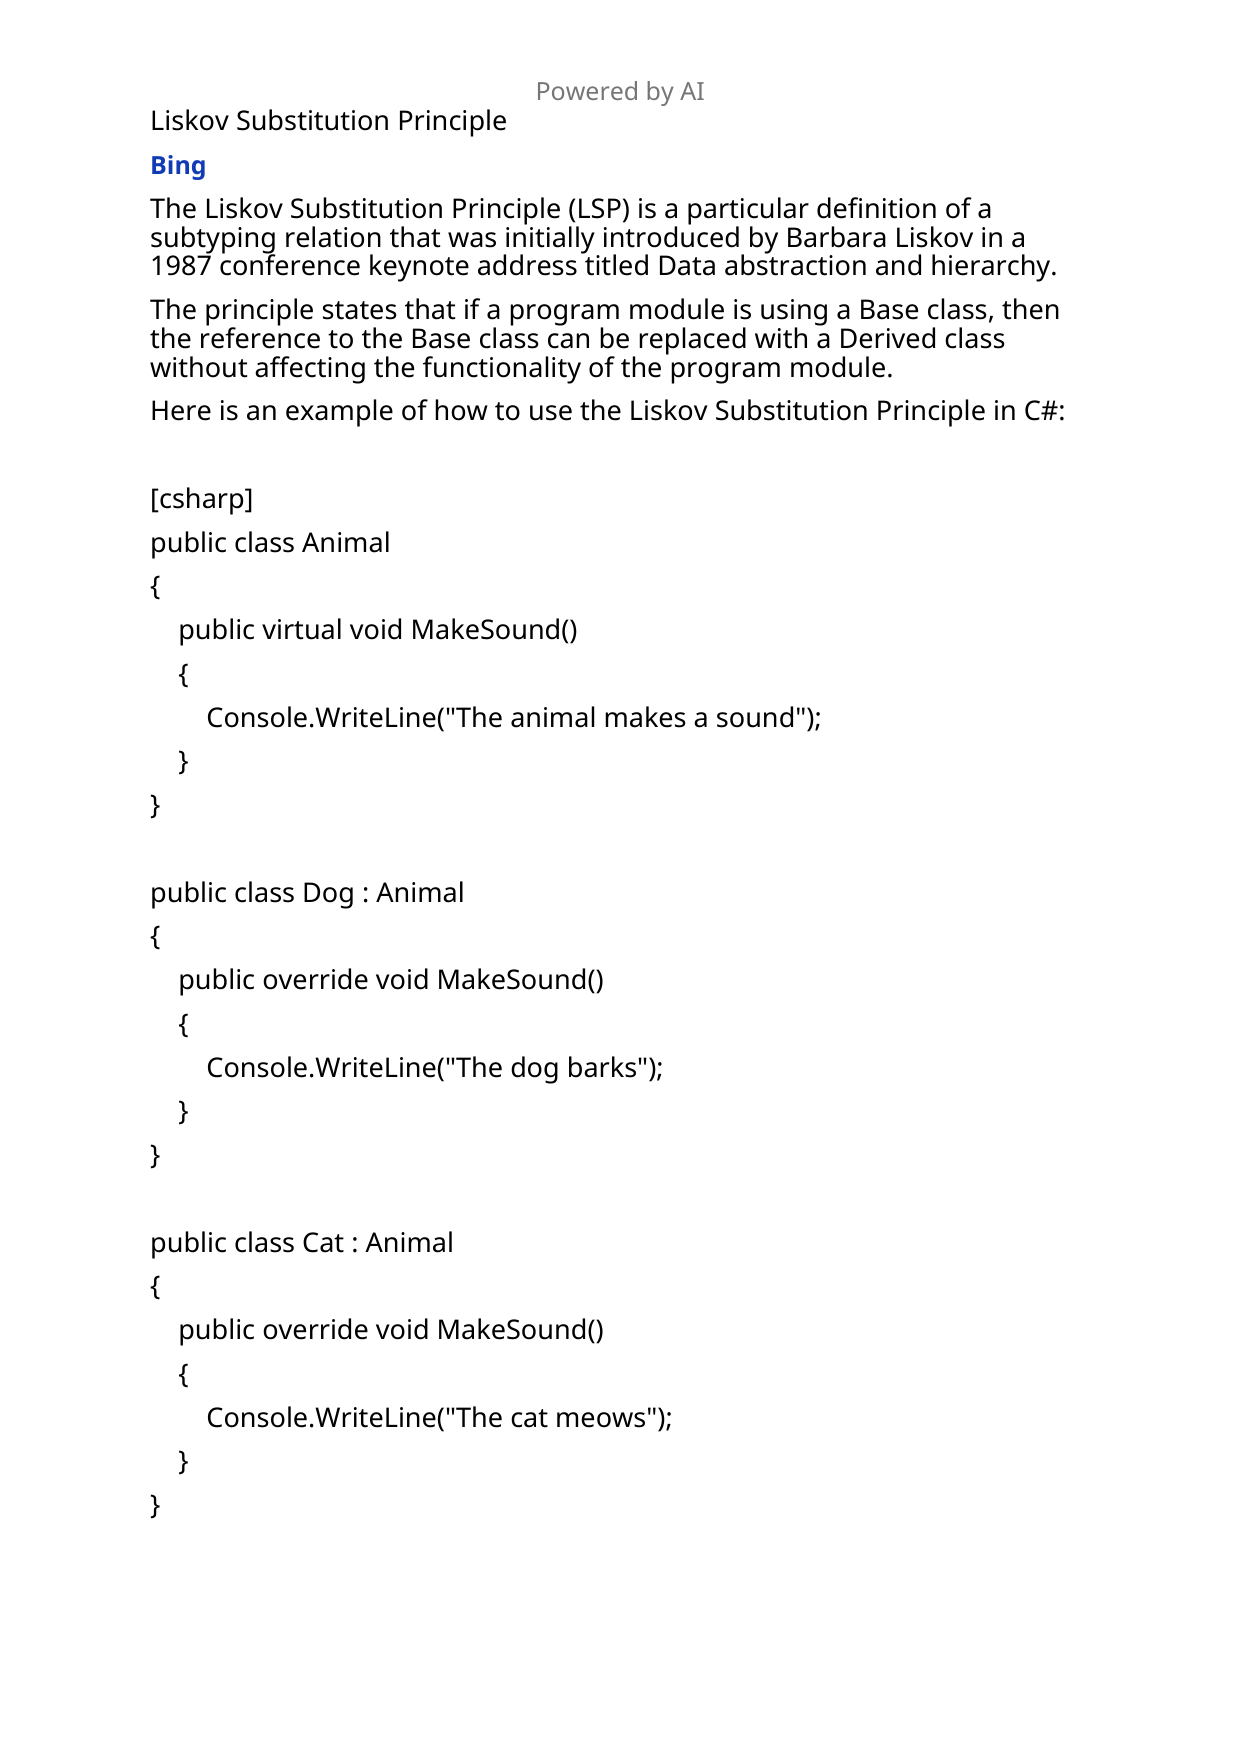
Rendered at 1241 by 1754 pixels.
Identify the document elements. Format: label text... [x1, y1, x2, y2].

text } [150, 1492, 1090, 1520]
text Console.WriteLine("The dog barks"); [150, 1054, 1090, 1083]
text public override void MakeSound() [150, 1317, 1090, 1345]
text { [150, 573, 1090, 602]
text } [150, 748, 1090, 777]
text public class Cat : Animal [150, 1229, 1090, 1258]
text Console.WriteLine("The cat meows"); [150, 1404, 1090, 1433]
text { [150, 1360, 1090, 1389]
text [csharp] [150, 485, 1090, 514]
text The principle states that if a program module is using a Base class, then the reference to the Base class can be replaced with a Derived class without affecting the functionality of the program module. [150, 297, 1090, 383]
text public class Animal [150, 529, 1090, 558]
text Liskov Substitution Principle [150, 108, 1090, 137]
text } [150, 792, 1090, 820]
text { [150, 1010, 1090, 1039]
text public virtual void MakeSound() [150, 617, 1090, 645]
text } [150, 1448, 1090, 1477]
text { [150, 1273, 1090, 1302]
text Console.WriteLine("The animal makes a sound"); [150, 704, 1090, 733]
text The Liskov Substitution Principle (LSP) is a particular definition of a subtyping relation that was initially introduced by Barbara Liskov in a 1987 conference keynote address titled Data abstraction and hierarchy. [150, 195, 1090, 282]
text { [150, 660, 1090, 689]
text Here is an example of how to use the Liskov Substitution Principle in C#: [150, 398, 1090, 427]
text { [150, 923, 1090, 952]
text public class Dog : Animal [150, 879, 1090, 908]
text } [150, 1098, 1090, 1127]
title Bing [150, 152, 1090, 180]
text public override void MakeSound() [150, 967, 1090, 995]
text } [150, 1142, 1090, 1170]
